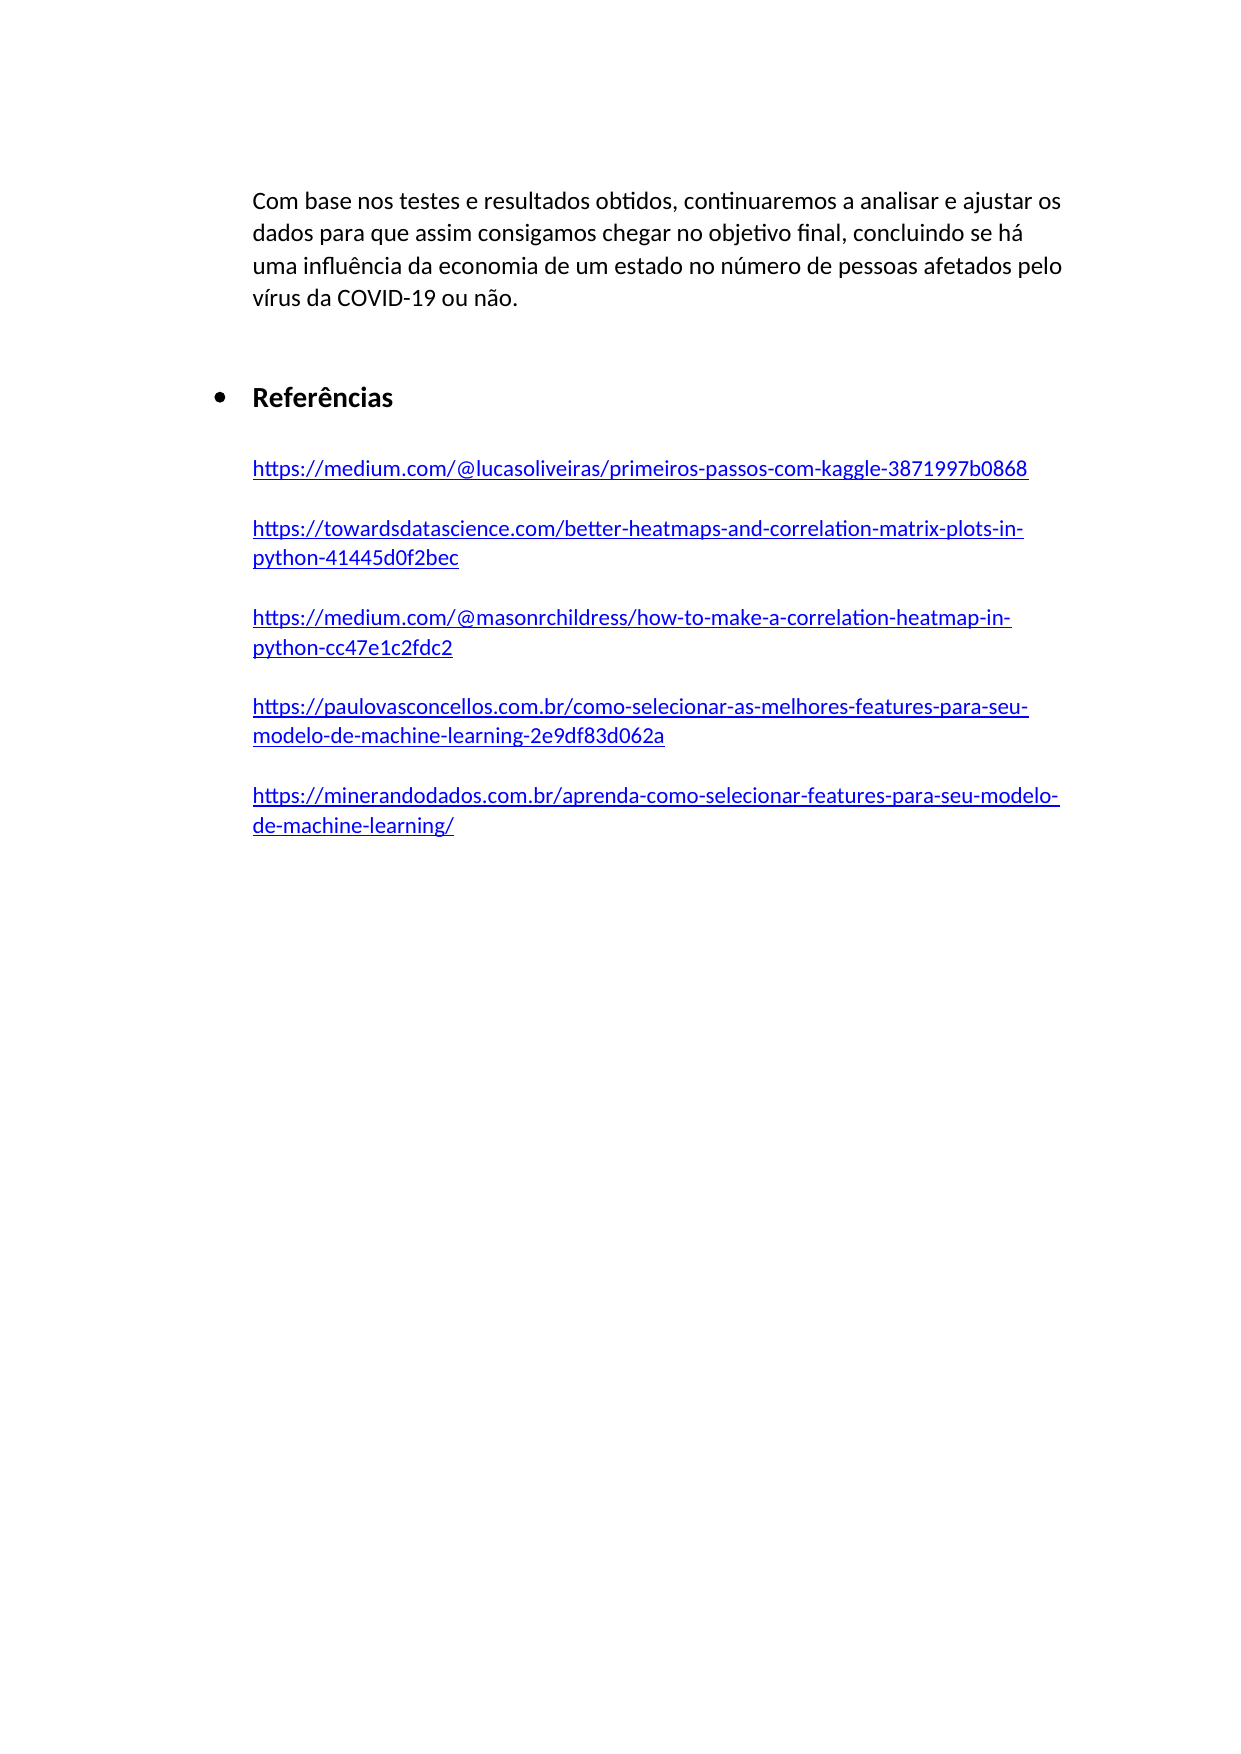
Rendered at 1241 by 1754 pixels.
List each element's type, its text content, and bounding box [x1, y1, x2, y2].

list https://medium.com/@lucasoliveiras/primeiros-passos-com-kaggle-3871997b0868 [252, 454, 1063, 482]
list https://minerandodados.com.br/aprenda-como-selecionar-features-para-seu-modelo-de-machine-learning/ [252, 781, 1063, 839]
list Referências [215, 379, 1063, 415]
list Com base nos testes e resultados obtidos, continuaremos a analisar e ajustar os dados para que assim consigamos chegar no objetivo final, concluindo se há uma influência da economia de um estado no número de pessoas afetados pelo vírus da COVID-19 ou não. [252, 185, 1063, 313]
list https://paulovasconcellos.com.br/como-selecionar-as-melhores-features-para-seu-modelo-de-machine-learning-2e9df83d062a [252, 692, 1063, 750]
list https://medium.com/@masonrchildress/how-to-make-a-correlation-heatmap-in-python-cc47e1c2fdc2 [252, 603, 1063, 661]
list https://towardsdatascience.com/better-heatmaps-and-correlation-matrix-plots-in-python-41445d0f2bec [252, 514, 1063, 572]
